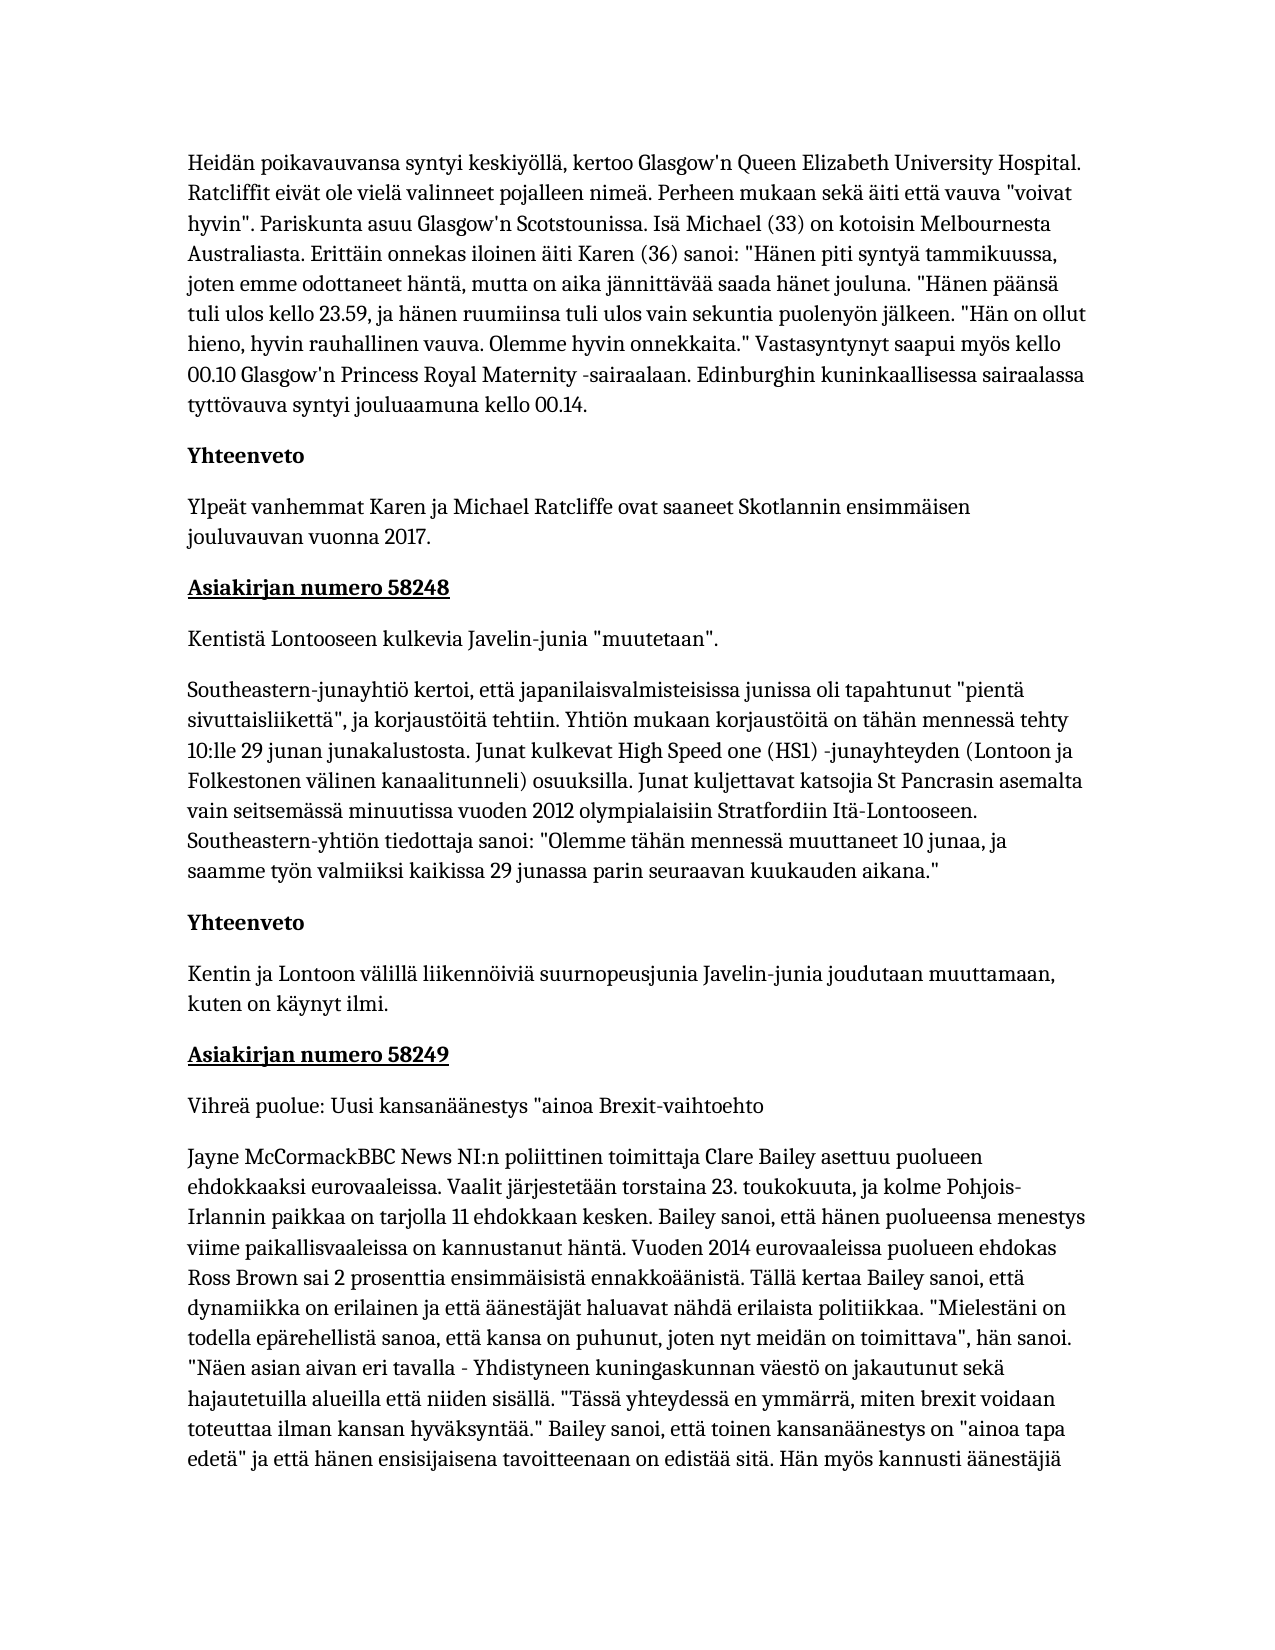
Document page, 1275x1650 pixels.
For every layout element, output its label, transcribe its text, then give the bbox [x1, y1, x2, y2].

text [187, 1144, 1087, 1472]
text Ylpeät vanhemmat Karen ja Michael Ratcliffe ovat saaneet Skotlannin ensimmäisen jouluvauvan vuonna 2017. [187, 494, 1087, 550]
text Kentistä Lontooseen kulkevia Javelin-junia "muutetaan". [187, 626, 1087, 652]
text Southeastern-junayhtiö kertoi, että japanilaisvalmisteisissa junissa oli tapahtunut "pientä sivuttaisliikettä", ja korjaustöitä tehtiin. Yhtiön mukaan korjaustöitä on tähän mennessä tehty 10:lle 29 junan junakalustosta. Junat kulkevat High Speed one (HS1) -junayhteyden (Lontoon ja Folkestonen välinen kanaalitunneli) osuuksilla. Junat kuljettavat katsojia St Pancrasin asemalta vain seitsemässä minuutissa vuoden 2012 olympialaisiin Stratfordiin Itä-Lontooseen. Southeastern-yhtiön tiedottaja sanoi: "Olemme tähän mennessä muuttaneet 10 junaa, ja saamme työn valmiiksi kaikissa 29 junassa parin seuraavan kuukauden aikana." [187, 677, 1087, 885]
text Asiakirjan numero 58248 [187, 575, 1087, 601]
text Heidän poikavauvansa syntyi keskiyöllä, kertoo Glasgow'n Queen Elizabeth University Hospital. Ratcliffit eivät ole vielä valinneet pojalleen nimeä. Perheen mukaan sekä äiti että vauva "voivat hyvin". Pariskunta asuu Glasgow'n Scotstounissa. Isä Michael (33) on kotoisin Melbournesta Australiasta. Erittäin onnekas iloinen äiti Karen (36) sanoi: "Hänen piti syntyä tammikuussa, joten emme odottaneet häntä, mutta on aika jännittävää saada hänet jouluna. "Hänen päänsä tuli ulos kello 23.59, ja hänen ruumiinsa tuli ulos vain sekuntia puolenyön jälkeen. "Hän on ollut hieno, hyvin rauhallinen vauva. Olemme hyvin onnekkaita." Vastasyntynyt saapui myös kello 00.10 Glasgow'n Princess Royal Maternity -sairaalaan. Edinburghin kuninkaallisessa sairaalassa tyttövauva syntyi jouluaamuna kello 00.14. [187, 150, 1087, 418]
text Vihreä puolue: Uusi kansanäänestys "ainoa Brexit-vaihtoehto [187, 1093, 1087, 1119]
text Asiakirjan numero 58249 [187, 1042, 1087, 1068]
text Kentin ja Lontoon välillä liikennöiviä suurnopeusjunia Javelin-junia joudutaan muuttamaan, kuten on käynyt ilmi. [187, 960, 1087, 1017]
text Yhteenveto [187, 909, 1087, 936]
text Yhteenveto [187, 443, 1087, 469]
